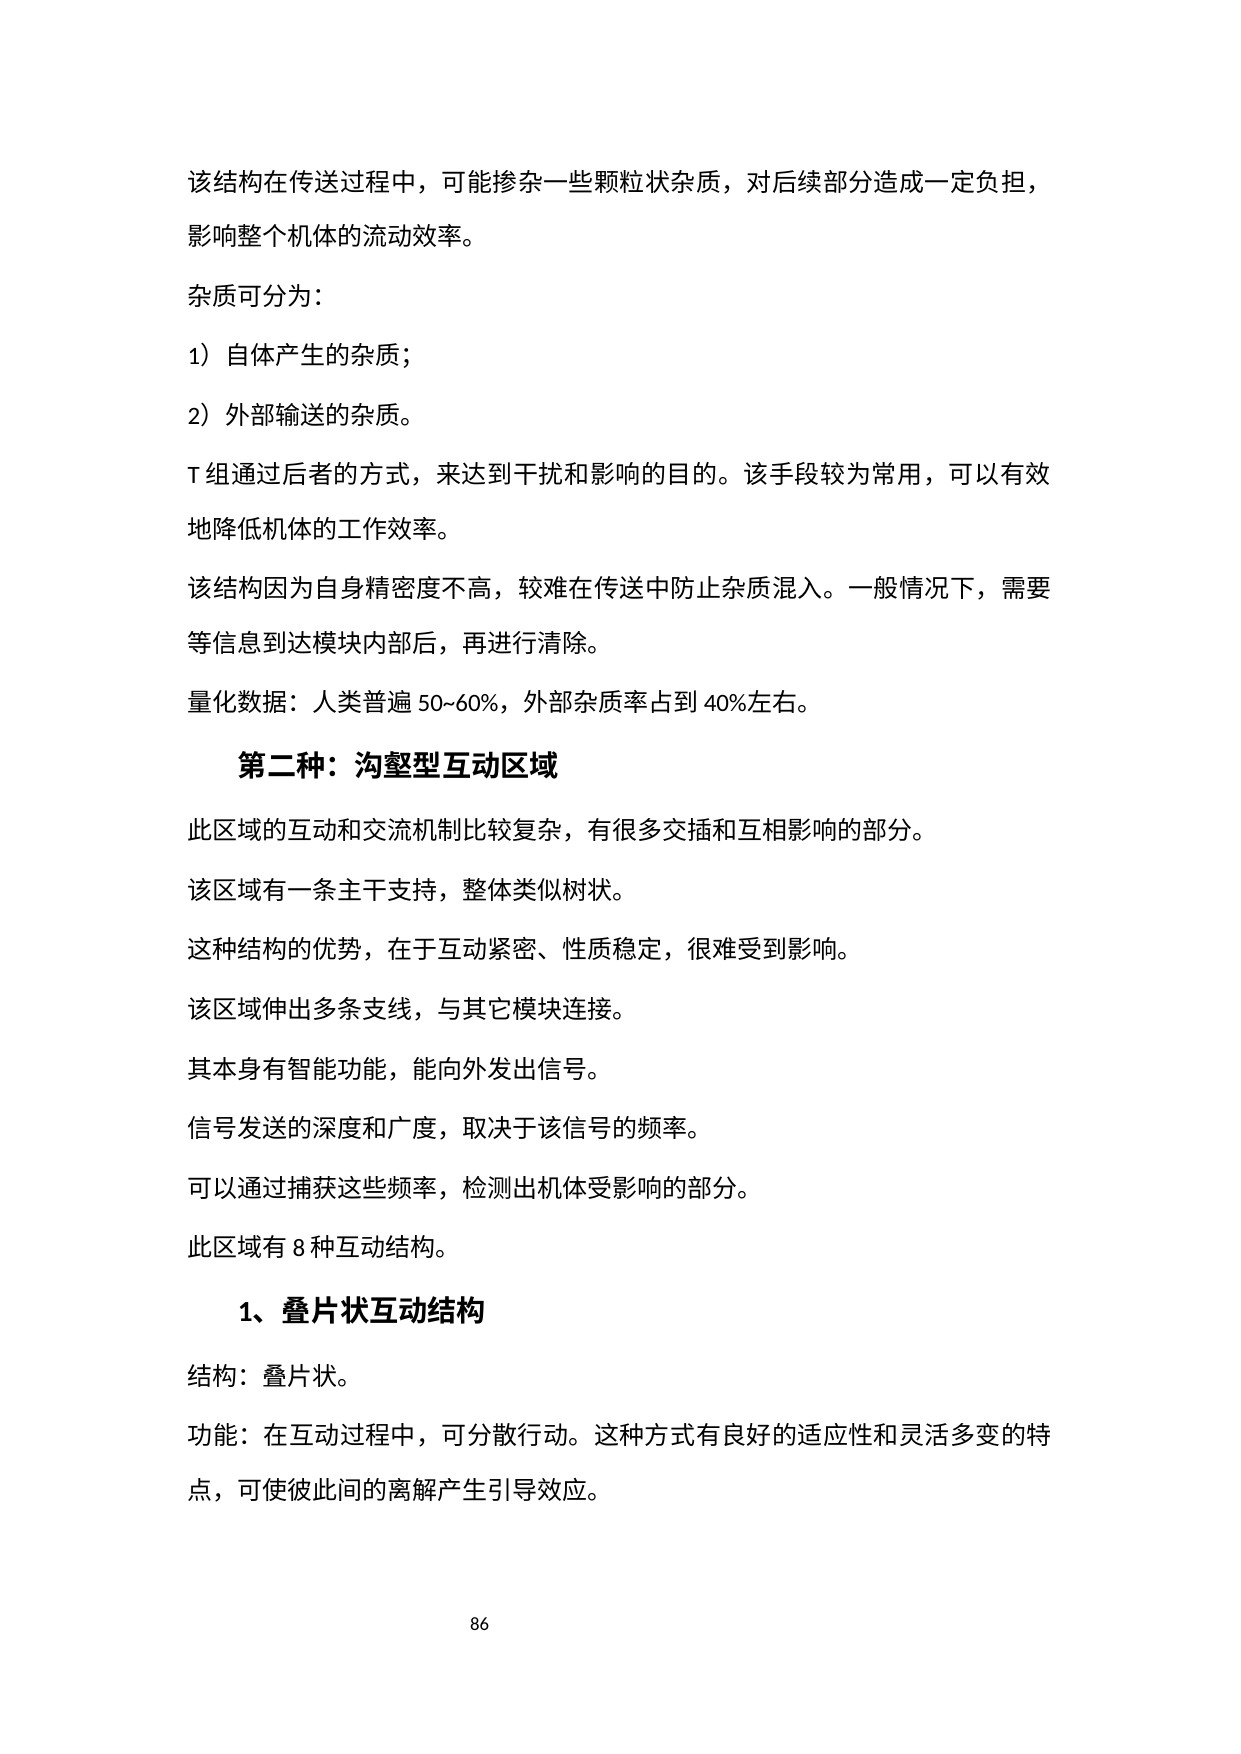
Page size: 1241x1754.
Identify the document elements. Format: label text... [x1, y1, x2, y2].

text 杂质可分为： [187, 276, 1053, 312]
text 该结构因为自身精密度不高，较难在传送中防止杂质混入。一般情况下，需要等信息到达模块内部后，再进行清除。 [187, 569, 1053, 659]
text 其本身有智能功能，能向外发出信号。 [187, 1049, 1053, 1085]
text 该结构在传送过程中，可能掺杂一些颗粒状杂质，对后续部分造成一定负担，影响整个机体的流动效率。 [187, 162, 1053, 253]
text 该区域有一条主干支持，整体类似树状。 [187, 870, 1053, 907]
text 量化数据：人类普遍50~60%，外部杂质率占到40%左右。 [187, 683, 1053, 719]
text 信号发送的深度和广度，取决于该信号的频率。 [187, 1109, 1053, 1145]
subtitle 1、叠片状互动结构 [187, 1287, 1053, 1330]
text T组通过后者的方式，来达到干扰和影响的目的。该手段较为常用，可以有效地降低机体的工作效率。 [187, 455, 1053, 545]
text 这种结构的优势，在于互动紧密、性质稳定，很难受到影响。 [187, 930, 1053, 966]
subtitle 第二种：沟壑型互动区域 [187, 742, 1053, 784]
text 可以通过捕获这些频率，检测出机体受影响的部分。 [187, 1168, 1053, 1204]
text 此区域有8种互动结构。 [187, 1228, 1053, 1264]
text 2）外部输送的杂质。 [187, 395, 1053, 431]
text 结构：叠片状。 [187, 1356, 1053, 1392]
text 功能：在互动过程中，可分散行动。这种方式有良好的适应性和灵活多变的特点，可使彼此间的离解产生引导效应。 [187, 1416, 1053, 1506]
text 该区域伸出多条支线，与其它模块连接。 [187, 989, 1053, 1026]
text 1）自体产生的杂质； [187, 336, 1053, 372]
text 此区域的互动和交流机制比较复杂，有很多交插和互相影响的部分。 [187, 811, 1053, 847]
